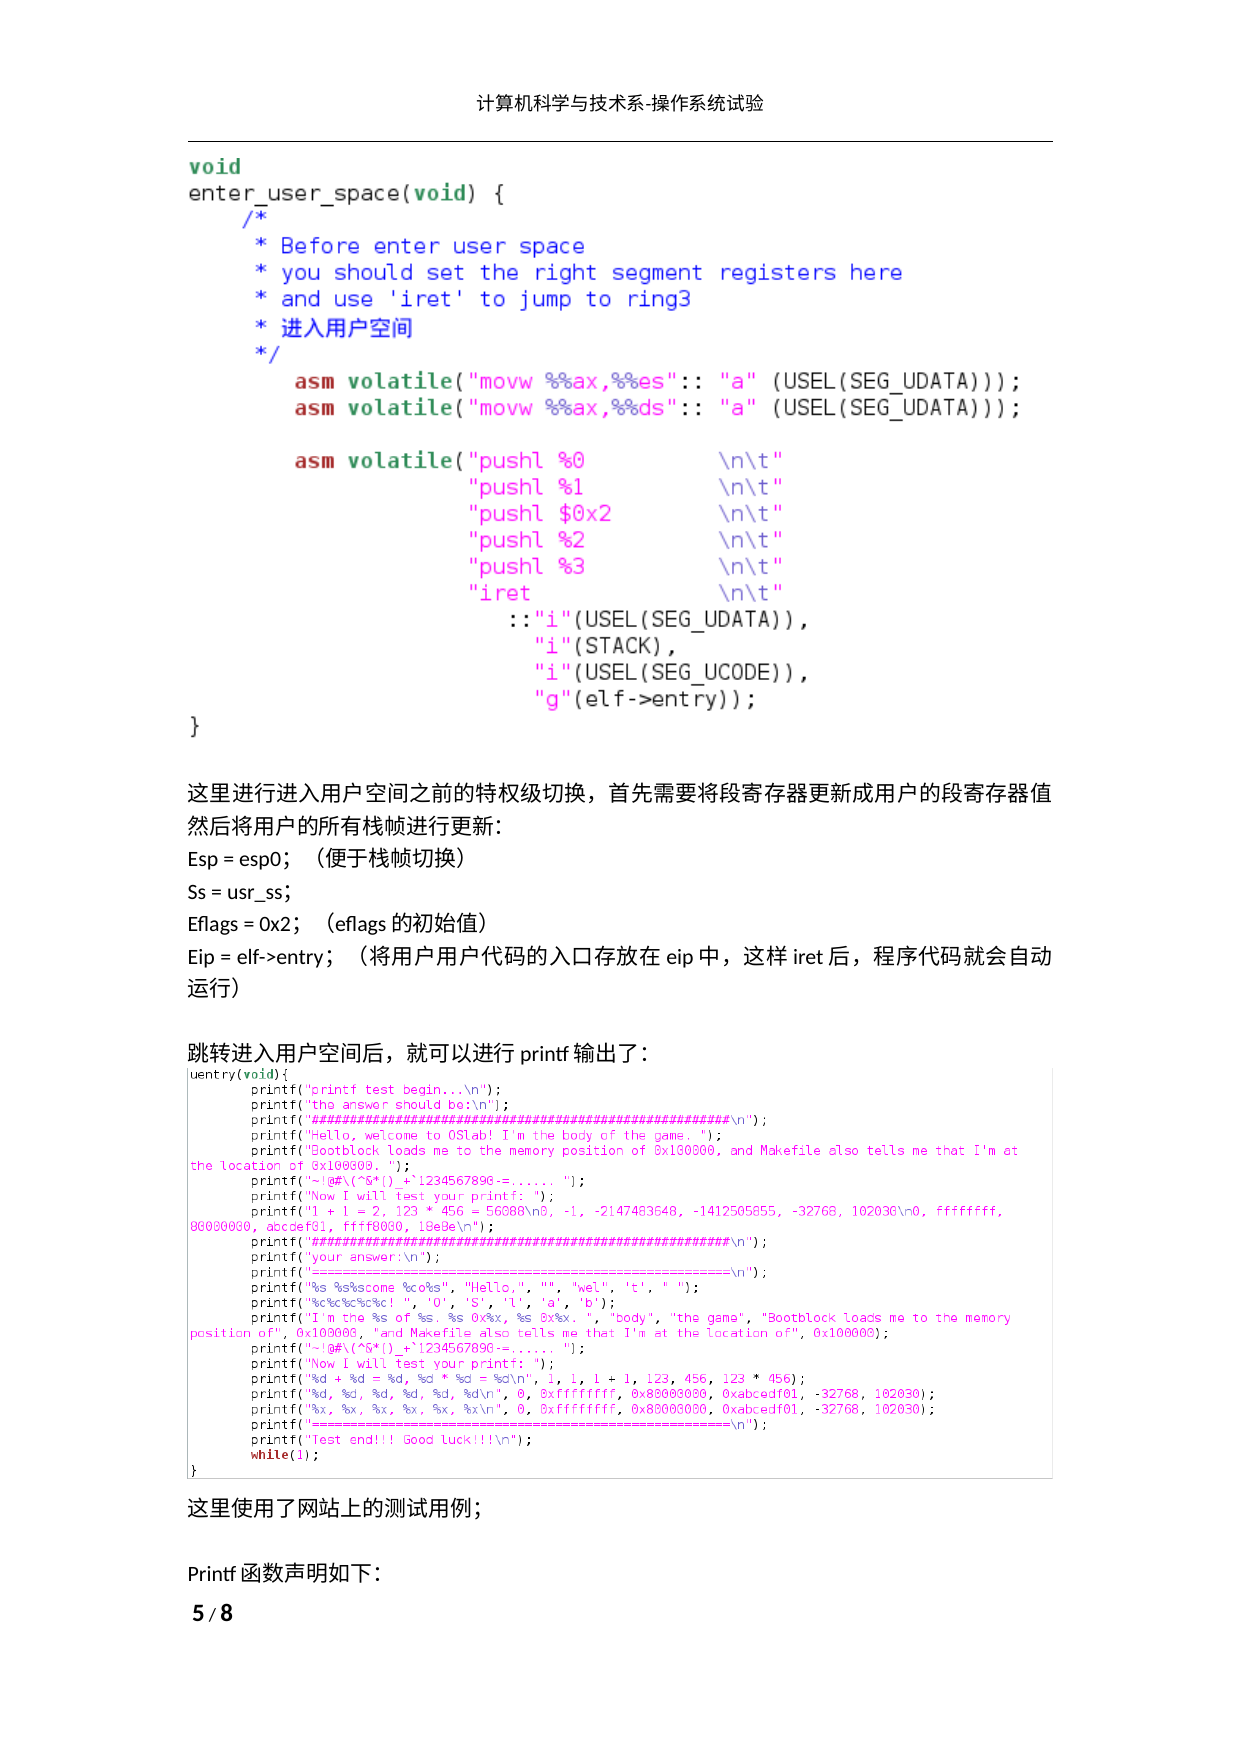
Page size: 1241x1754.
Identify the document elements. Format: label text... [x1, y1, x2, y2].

text Esp = esp0；（便于栈帧切换） [187, 841, 1053, 873]
text 这里进行进入用户空间之前的特权级切换，首先需要将段寄存器更新成用户的段寄存器值，然后将用户的所有栈帧进行更新： [187, 776, 1053, 841]
picture [187, 158, 1053, 752]
text 跳转进入用户空间后，就可以进行printf输出了： [187, 1036, 1053, 1068]
text Eip = elf->entry；（将用户用户代码的入口存放在eip中，这样iret后，程序代码就会自动运行） [187, 938, 1053, 1003]
text Eflags = 0x2；（eflags的初始值） [187, 906, 1053, 938]
text 这里使用了网站上的测试用例； [187, 1491, 1053, 1523]
text Ss = usr_ss； [187, 873, 1053, 906]
picture [187, 1068, 1053, 1479]
text Printf函数声明如下： [187, 1556, 1053, 1588]
